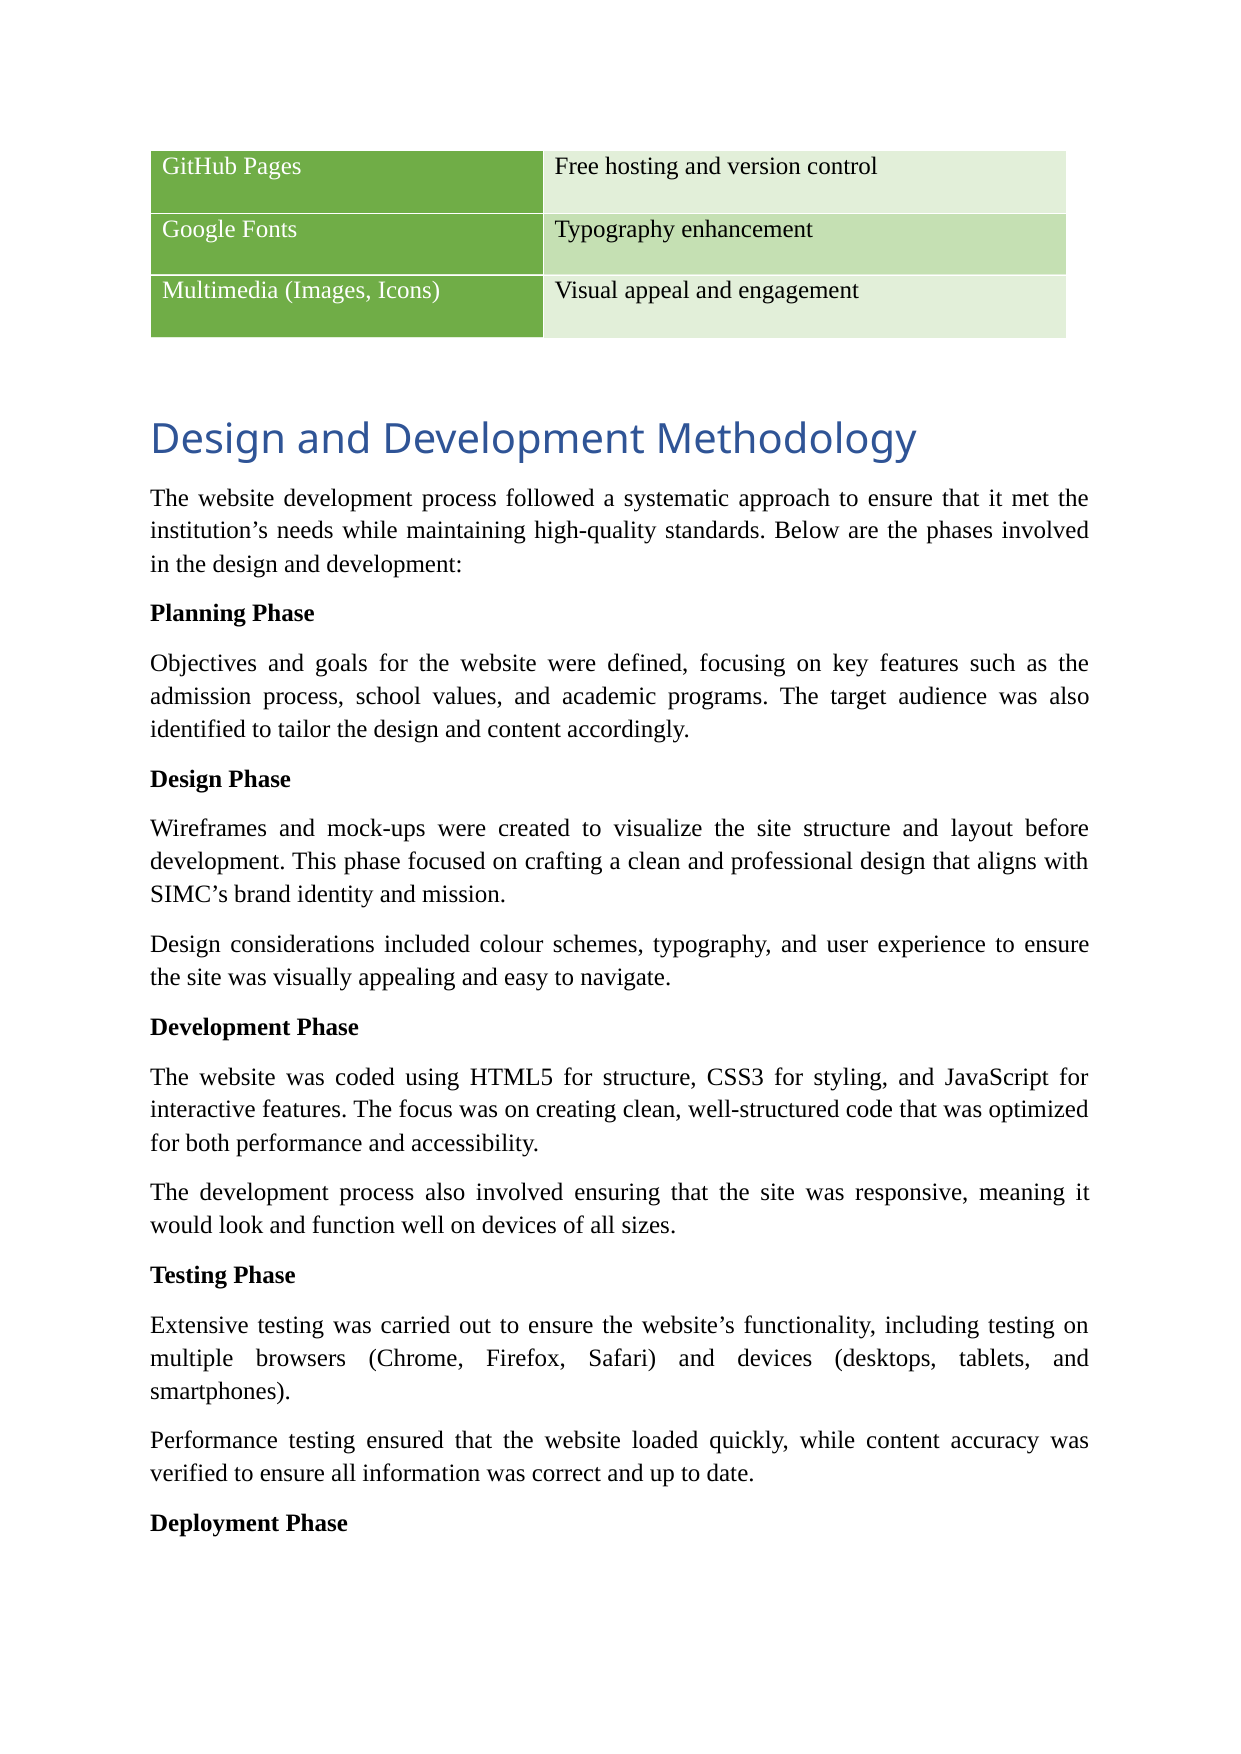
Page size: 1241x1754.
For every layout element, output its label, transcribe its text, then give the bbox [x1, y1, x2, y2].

text Extensive testing was carried out to ensure the website’s functionality, including testing on multiple browsers (Chrome, Firefox, Safari) and devices (desktops, tablets, and smartphones). [150, 1310, 1090, 1404]
text Development Phase [150, 1012, 1090, 1041]
table_cell Visual appeal and engagement [544, 276, 1066, 337]
text Objectives and goals for the website were defined, focusing on key features such as the admission process, school values, and academic programs. The target audience was also identified to tailor the design and content accordingly. [150, 648, 1090, 743]
text Testing Phase [150, 1260, 1090, 1289]
text Design considerations included colour schemes, typography, and user experience to ensure the site was visually appealing and easy to navigate. [150, 929, 1090, 991]
table_cell Typography enhancement [544, 214, 1066, 274]
table_cell GitHub Pages [151, 151, 543, 213]
text Design Phase [150, 764, 1090, 792]
text Planning Phase [150, 598, 1090, 627]
text Deployment Phase [150, 1508, 1090, 1537]
subtitle Design and Development Methodology [150, 409, 1090, 466]
table_cell Google Fonts [151, 214, 543, 274]
table_cell Free hosting and version control [544, 151, 1066, 213]
table_cell Multimedia (Images, Icons) [151, 276, 543, 337]
text The website was coded using HTML5 for structure, CSS3 for styling, and JavaScript for interactive features. The focus was on creating clean, well-structured code that was optimized for both performance and accessibility. [150, 1062, 1090, 1156]
text The development process also involved ensuring that the site was responsive, meaning it would look and function well on devices of all sizes. [150, 1177, 1090, 1239]
text The website development process followed a systematic approach to ensure that it met the institution’s needs while maintaining high-quality standards. Below are the phases involved in the design and development: [150, 483, 1090, 577]
text Performance testing ensured that the website loaded quickly, while content accuracy was verified to ensure all information was correct and up to date. [150, 1425, 1090, 1487]
text Wireframes and mock-ups were created to visualize the site structure and layout before development. This phase focused on crafting a clean and professional design that aligns with SIMC’s brand identity and mission. [150, 813, 1090, 908]
